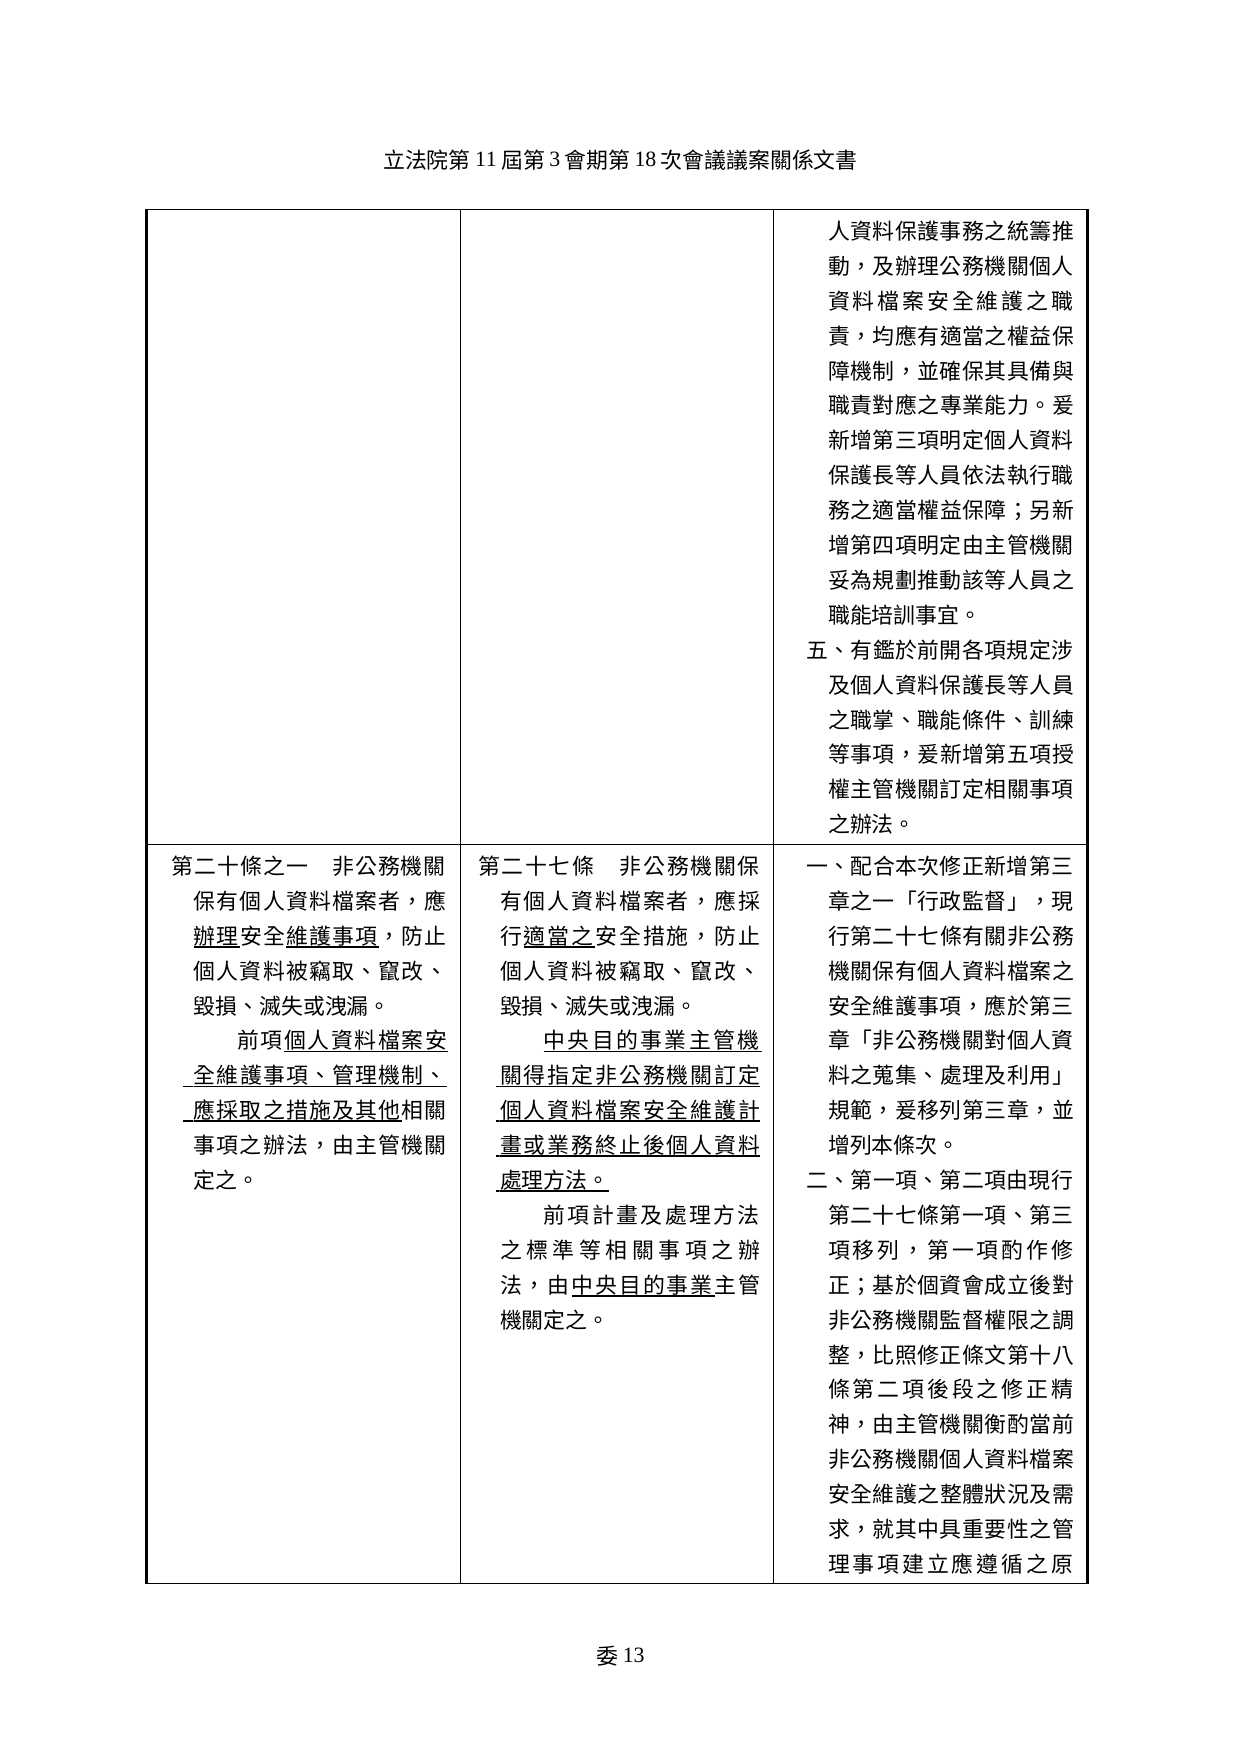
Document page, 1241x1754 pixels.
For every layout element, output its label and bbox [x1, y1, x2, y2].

table_cell [148, 210, 460, 843]
table_cell [774, 210, 1086, 843]
table_cell [461, 210, 773, 843]
table_cell [774, 845, 1086, 1583]
table_cell [461, 845, 773, 1583]
table_cell [148, 845, 460, 1583]
